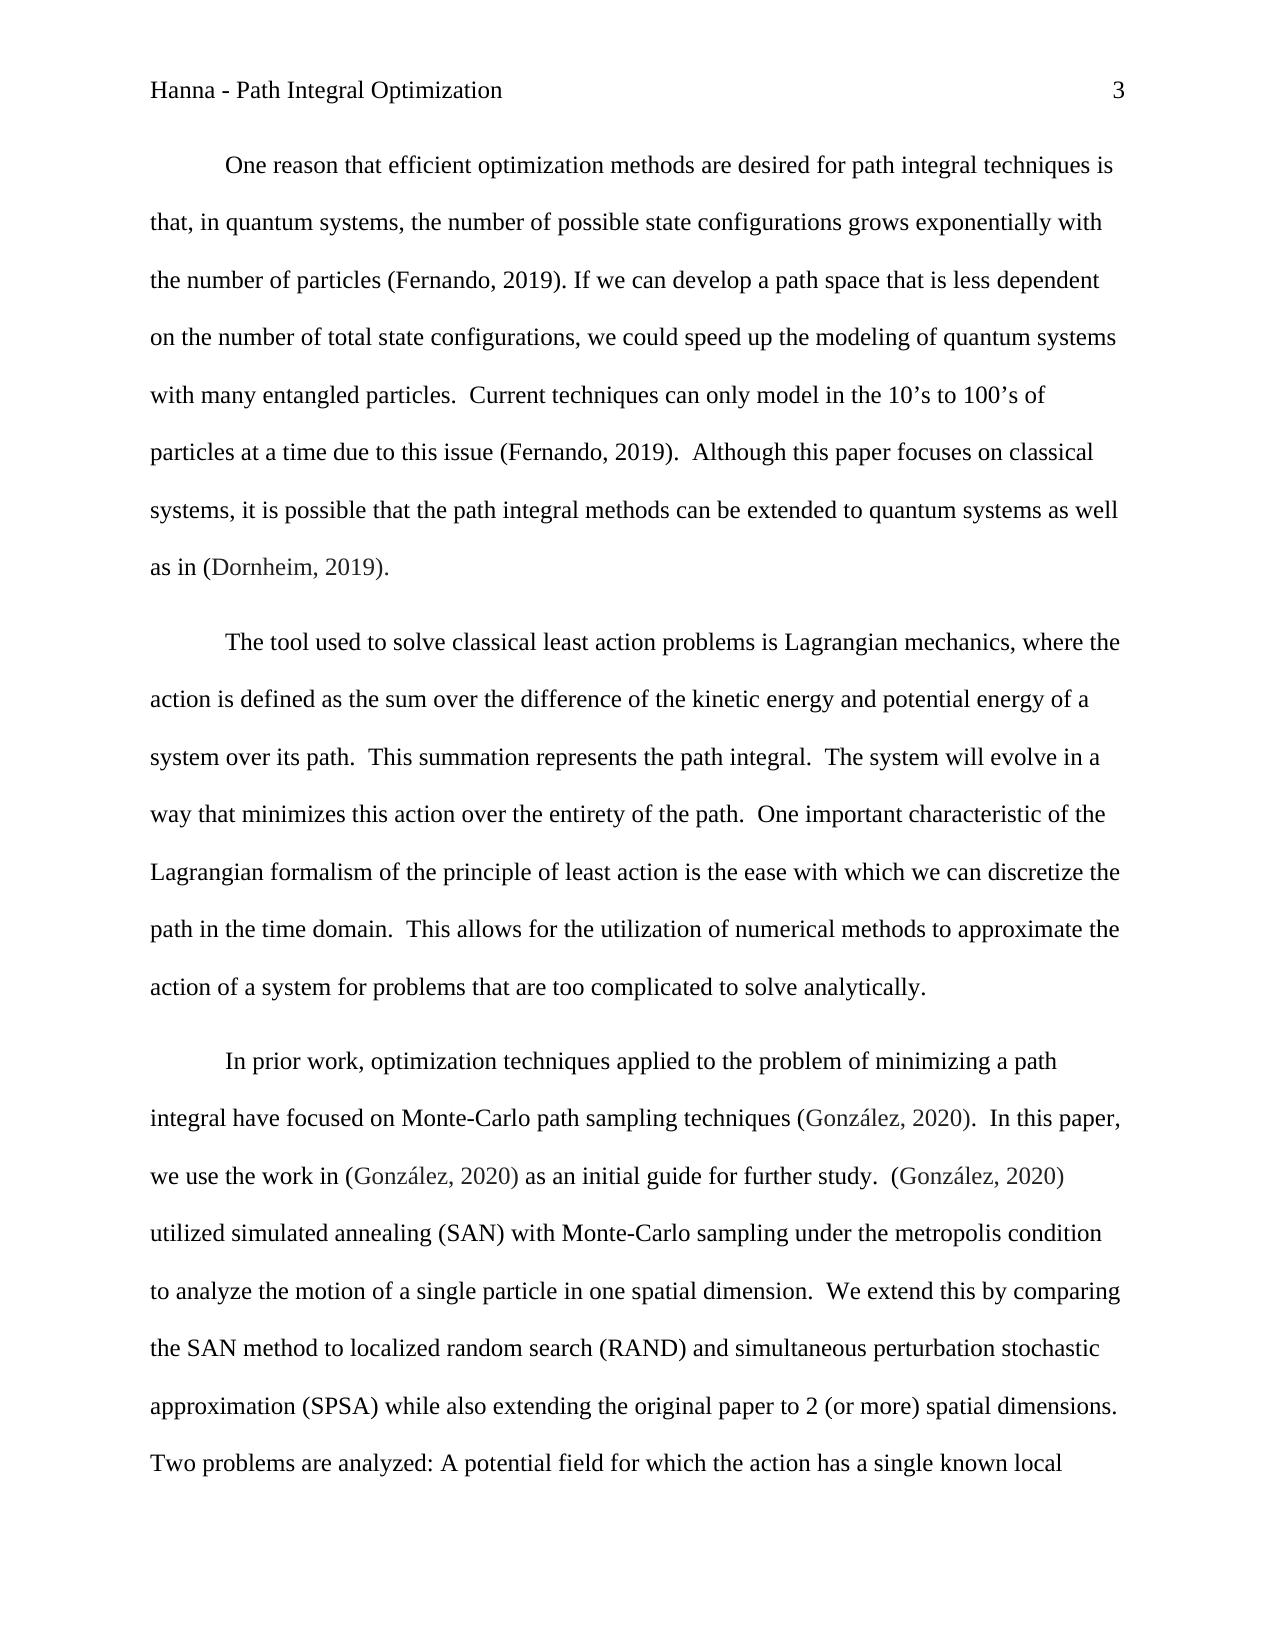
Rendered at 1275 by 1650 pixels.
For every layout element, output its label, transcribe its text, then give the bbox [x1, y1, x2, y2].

text One reason that efficient optimization methods are desired for path integral techniques is that, in quantum systems, the number of possible state configurations grows exponentially with the number of particles (Fernando, 2019). If we can develop a path space that is less dependent on the number of total state configurations, we could speed up the modeling of quantum systems with many entangled particles. Current techniques can only model in the 10’s to 100’s of particles at a time due to this issue (Fernando, 2019). Although this paper focuses on classical systems, it is possible that the path integral methods can be extended to quantum systems as well as in (Dornheim, 2019). [150, 150, 1125, 581]
text The tool used to solve classical least action problems is Lagrangian mechanics, where the action is defined as the sum over the difference of the kinetic energy and potential energy of a system over its path. This summation represents the path integral. The system will evolve in a way that minimizes this action over the entirety of the path. One important characteristic of the Lagrangian formalism of the principle of least action is the ease with which we can discretize the path in the time domain. This allows for the utilization of numerical methods to approximate the action of a system for problems that are too complicated to solve analytically. [150, 627, 1125, 1000]
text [150, 1046, 1125, 1477]
